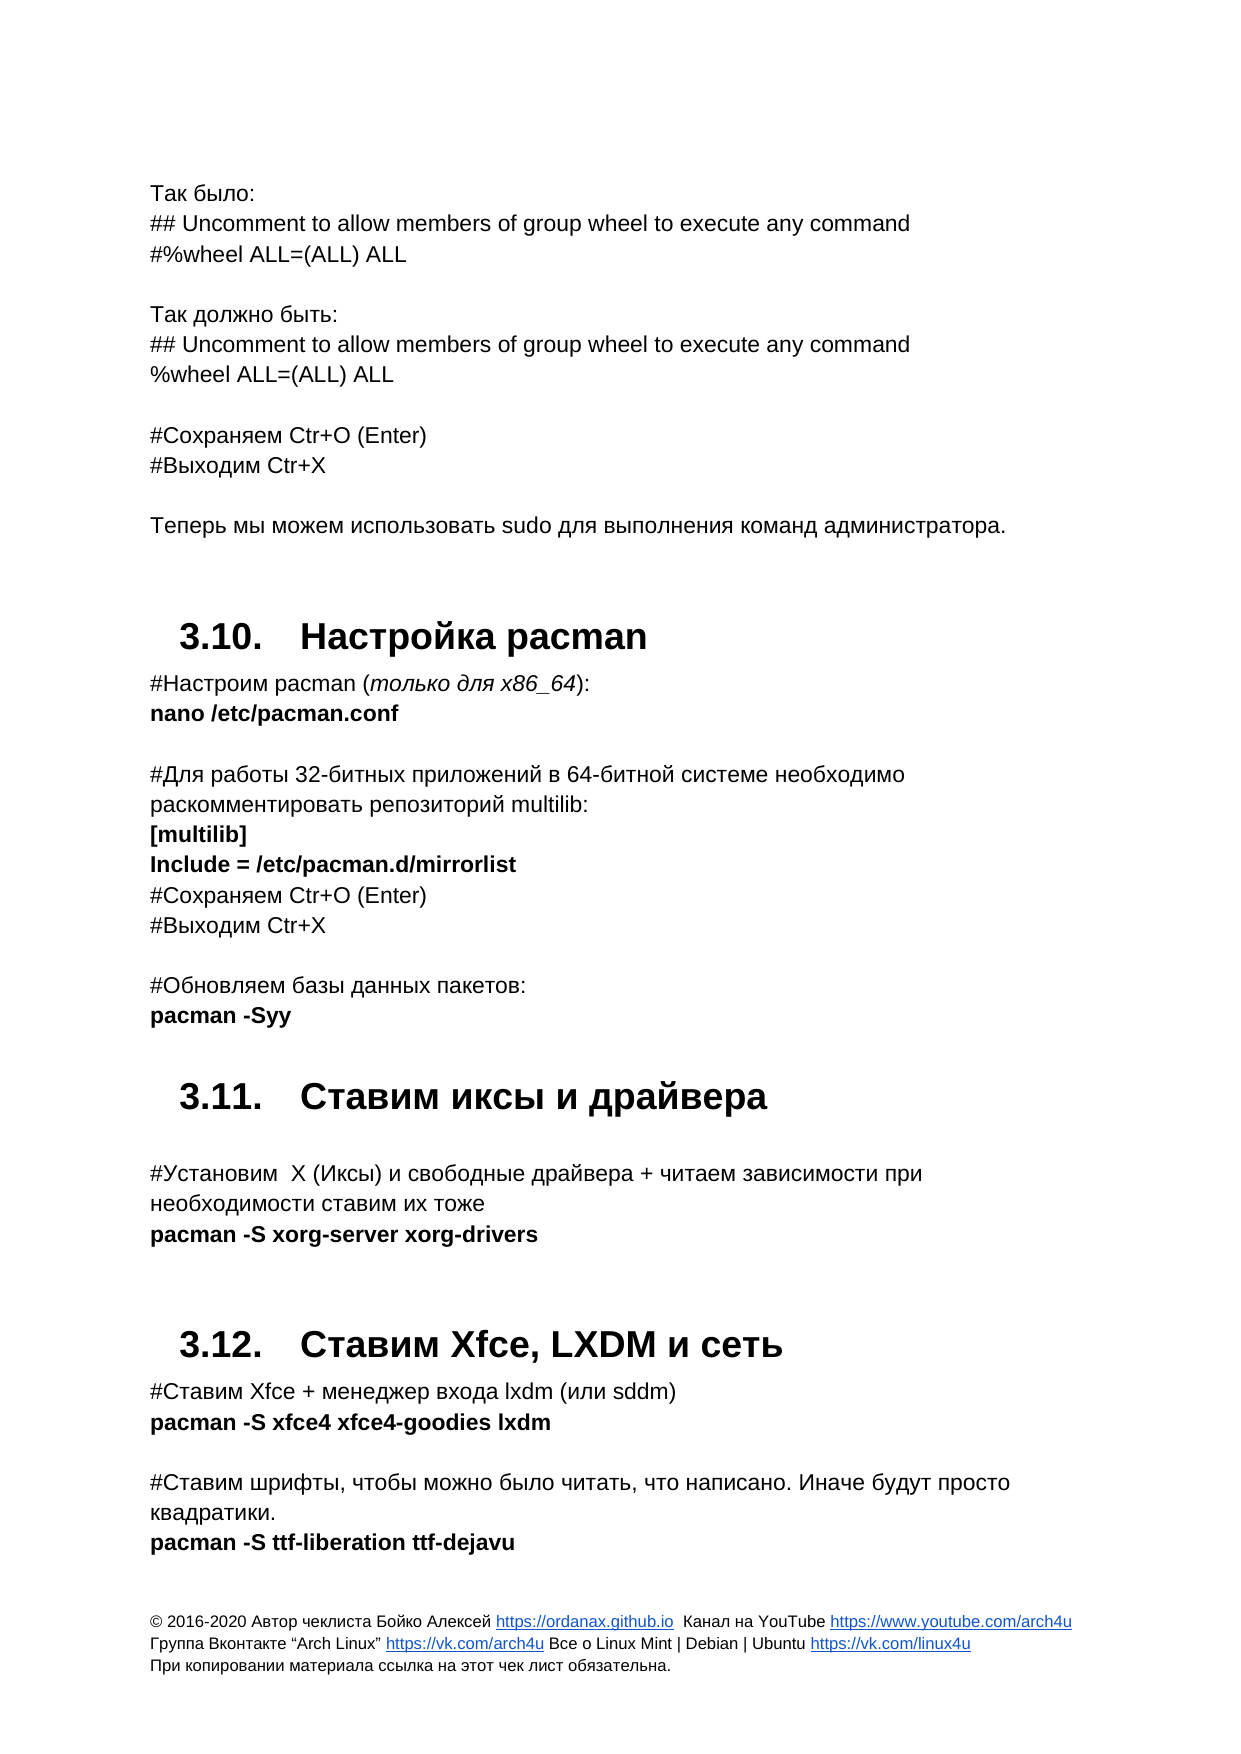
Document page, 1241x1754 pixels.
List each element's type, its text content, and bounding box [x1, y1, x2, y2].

text Так было: [150, 180, 1090, 207]
text ## Uncomment to allow members of group wheel to execute any command [150, 210, 1090, 237]
text Теперь мы можем использовать sudo для выполнения команд администратора. [150, 512, 1090, 539]
text #Выходим Ctr+X [150, 452, 1090, 478]
text #Настроим pacman (только для x86_64): [150, 670, 1090, 697]
text #Обновляем базы данных пакетов: [150, 972, 1090, 999]
subtitle Ставим Xfce, LXDM и сеть [262, 1323, 1090, 1366]
text Так должно быть: [150, 301, 1090, 327]
text #Для работы 32-битных приложений в 64-битной системе необходимо раскомментировать репозиторий multilib: [150, 761, 1090, 817]
text pacman -S xfce4 xfce4-goodies lxdm [150, 1408, 1090, 1435]
text pacman -Syy [150, 1002, 1090, 1029]
subtitle Ставим иксы и драйвера [262, 1074, 1090, 1117]
text #Сохраняем Ctr+O (Enter) [150, 882, 1090, 908]
text #Сохраняем Ctr+O (Enter) [150, 422, 1090, 448]
text #Ставим шрифты, чтобы можно было читать, что написано. Иначе будут просто квадратики. [150, 1469, 1090, 1526]
text ## Uncomment to allow members of group wheel to execute any command [150, 331, 1090, 358]
text #Ставим Xfce + менеджер входа lxdm (или sddm) [150, 1378, 1090, 1405]
text pacman -S xorg-server xorg-drivers [150, 1221, 1090, 1247]
text Include = /etc/pacman.d/mirrorlist [150, 851, 1090, 878]
text nano /etc/pacman.conf [150, 700, 1090, 727]
subtitle Настройка pacman [262, 614, 1090, 658]
text pacman -S ttf-liberation ttf-dejavu [150, 1529, 1090, 1556]
text #Установим Х (Иксы) и свободные драйвера + читаем зависимости при необходимости ставим их тоже [150, 1160, 1090, 1217]
text #%wheel ALL=(ALL) ALL [150, 241, 1090, 267]
text [multilib] [150, 821, 1090, 848]
text %wheel ALL=(ALL) ALL [150, 361, 1090, 388]
text #Выходим Ctr+X [150, 912, 1090, 938]
